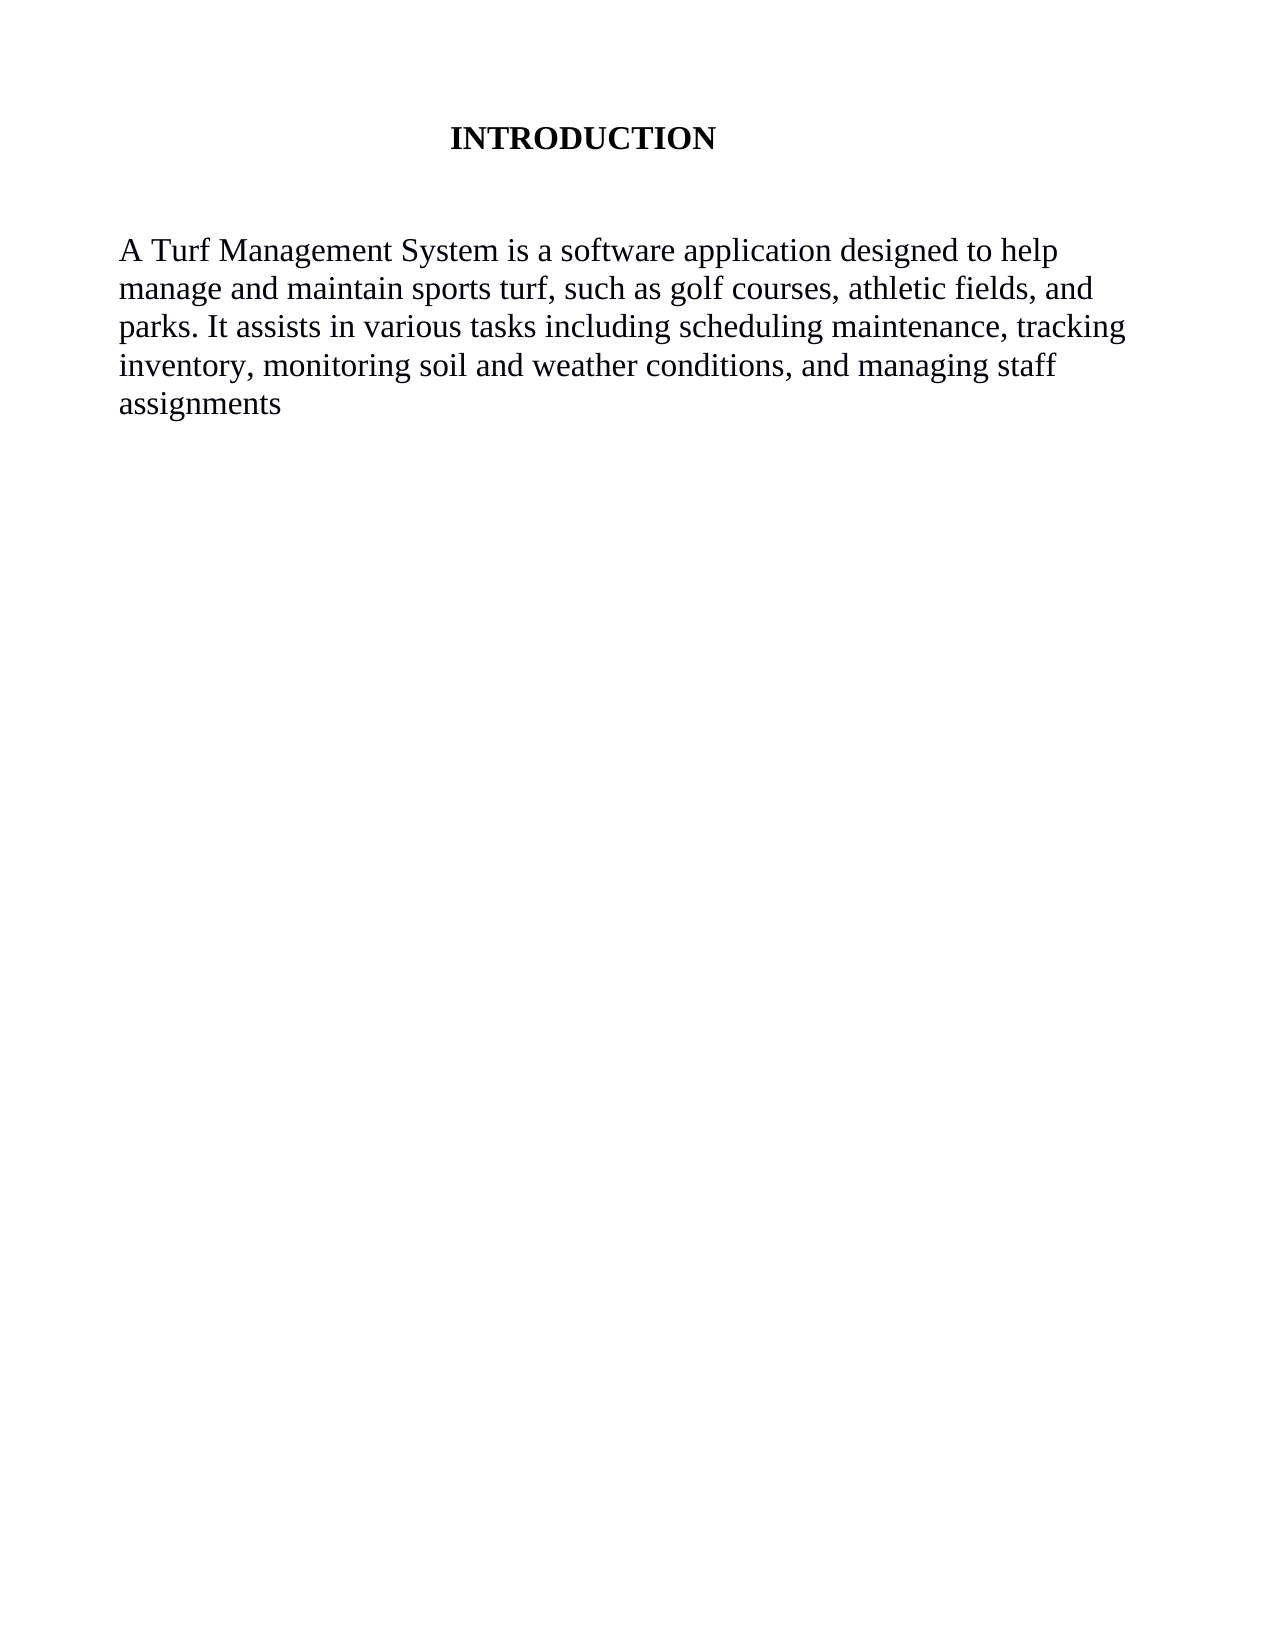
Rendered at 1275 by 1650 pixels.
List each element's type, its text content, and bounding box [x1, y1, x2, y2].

text A Turf Management System is a software application designed to help manage and maintain sports turf, such as golf courses, athletic fields, and parks. It assists in various tasks including scheduling maintenance, tracking inventory, monitoring soil and weather conditions, and managing staff assignments [118, 230, 1157, 421]
text INTRODUCTION [418, 118, 1157, 157]
